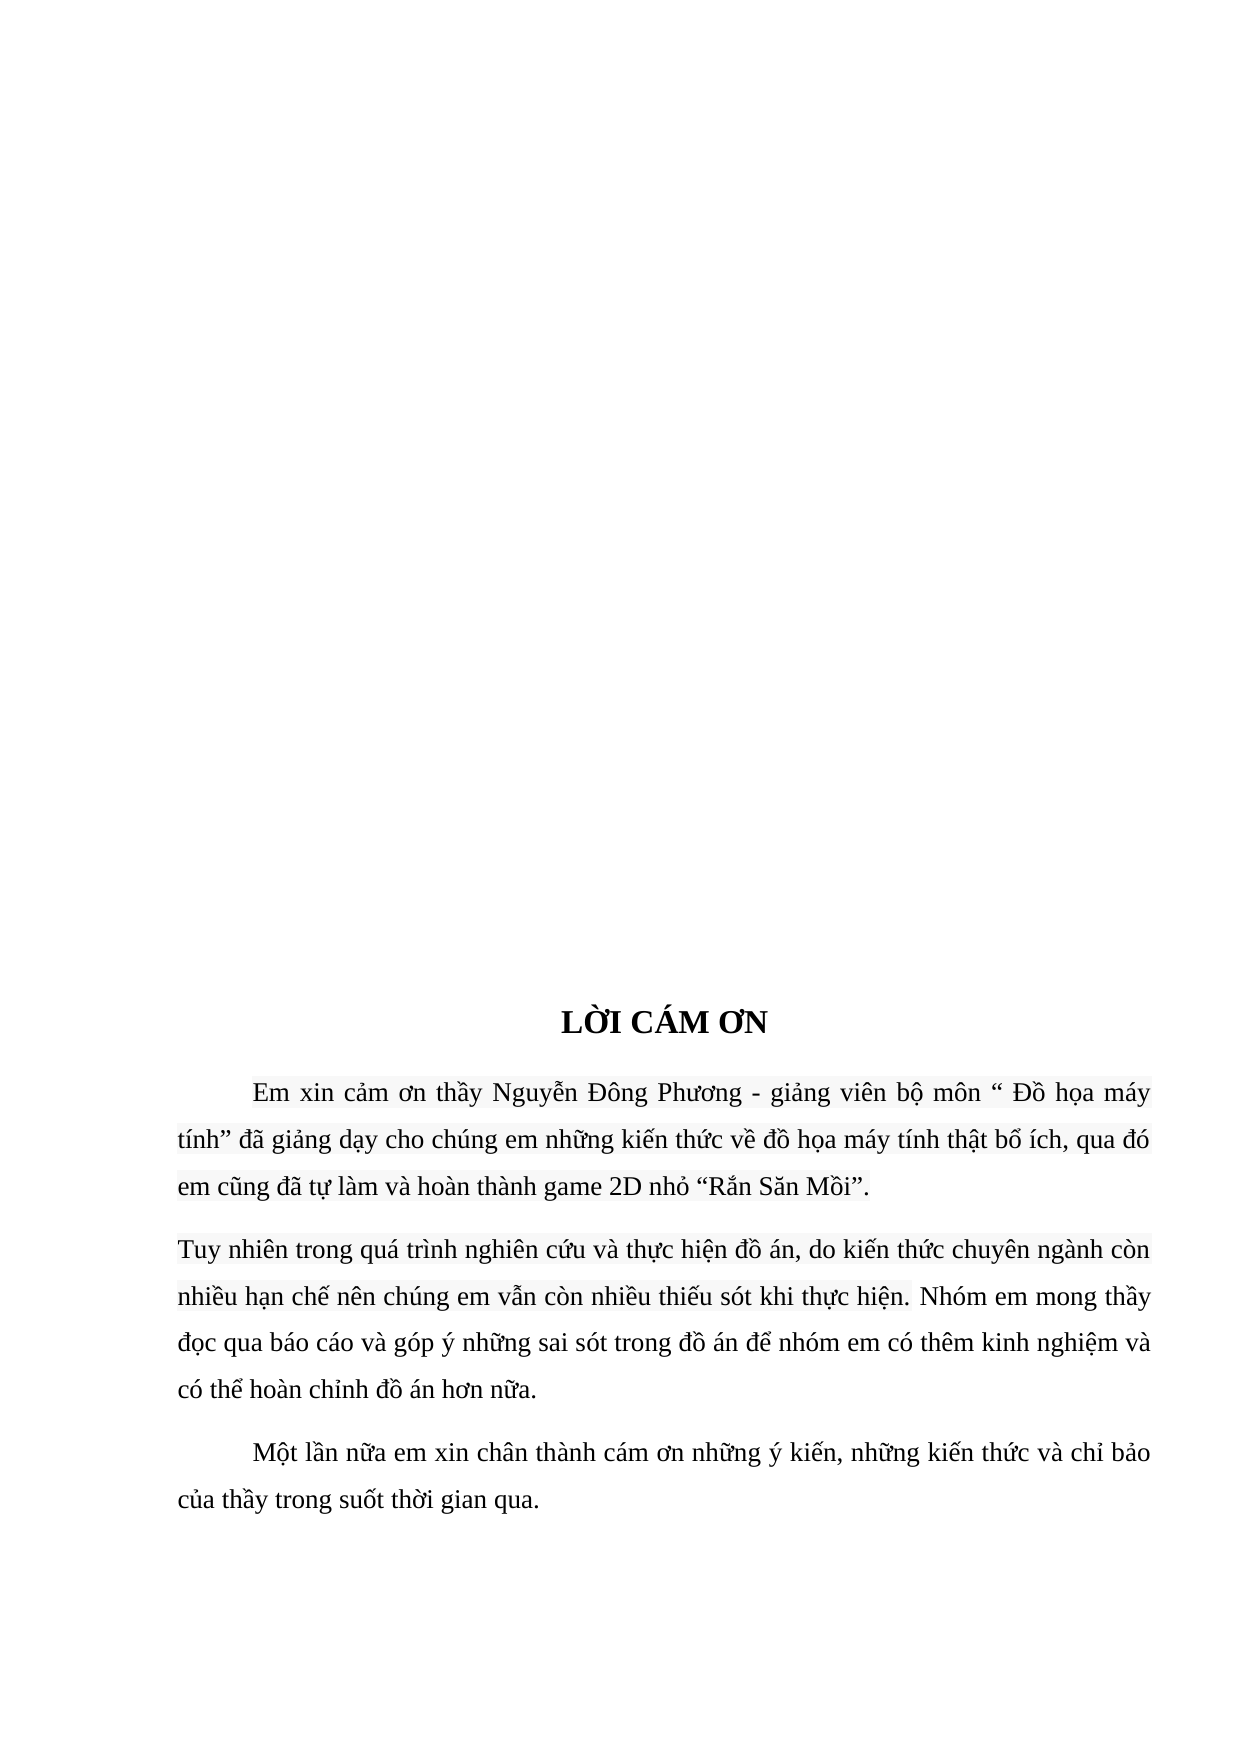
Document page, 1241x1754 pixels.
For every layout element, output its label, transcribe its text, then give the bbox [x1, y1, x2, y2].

text Em xin cảm ơn thầy Nguyễn Đông Phương - giảng viên bộ môn “ Đồ họa máy tính” đã giảng dạy cho chúng em những kiến thức về đồ họa máy tính thật bổ ích, qua đó em cũng đã tự làm và hoàn thành game 2D nhỏ “Rắn Săn Mồi”. [177, 1076, 1152, 1123]
text Một lần nữa em xin chân thành cám ơn những ý kiến, những kiến thức và chỉ bảo của thầy trong suốt thời gian qua. [177, 1436, 1152, 1514]
text Em xin cảm ơn thầy Nguyễn Đông Phương - giảng viên bộ môn “ Đồ họa máy tính” đã giảng dạy cho chúng em những kiến thức về đồ họa máy tính thật bổ ích, qua đó em cũng đã tự làm và hoàn thành game 2D nhỏ “Rắn Săn Mồi”. [177, 1154, 1152, 1201]
text Tuy nhiên trong quá trình nghiên cứu và thực hiện đồ án, do kiến thức chuyên ngành còn nhiều hạn chế nên chúng em vẫn còn nhiều thiếu sót khi thực hiện. Nhóm em mong thầy đọc qua báo cáo và góp ý những sai sót trong đồ án để nhóm em có thêm kinh nghiệm và có thể hoàn chỉnh đồ án hơn nữa. [177, 1264, 1152, 1404]
subtitle LỜI CÁM ƠN [177, 1002, 1152, 1041]
